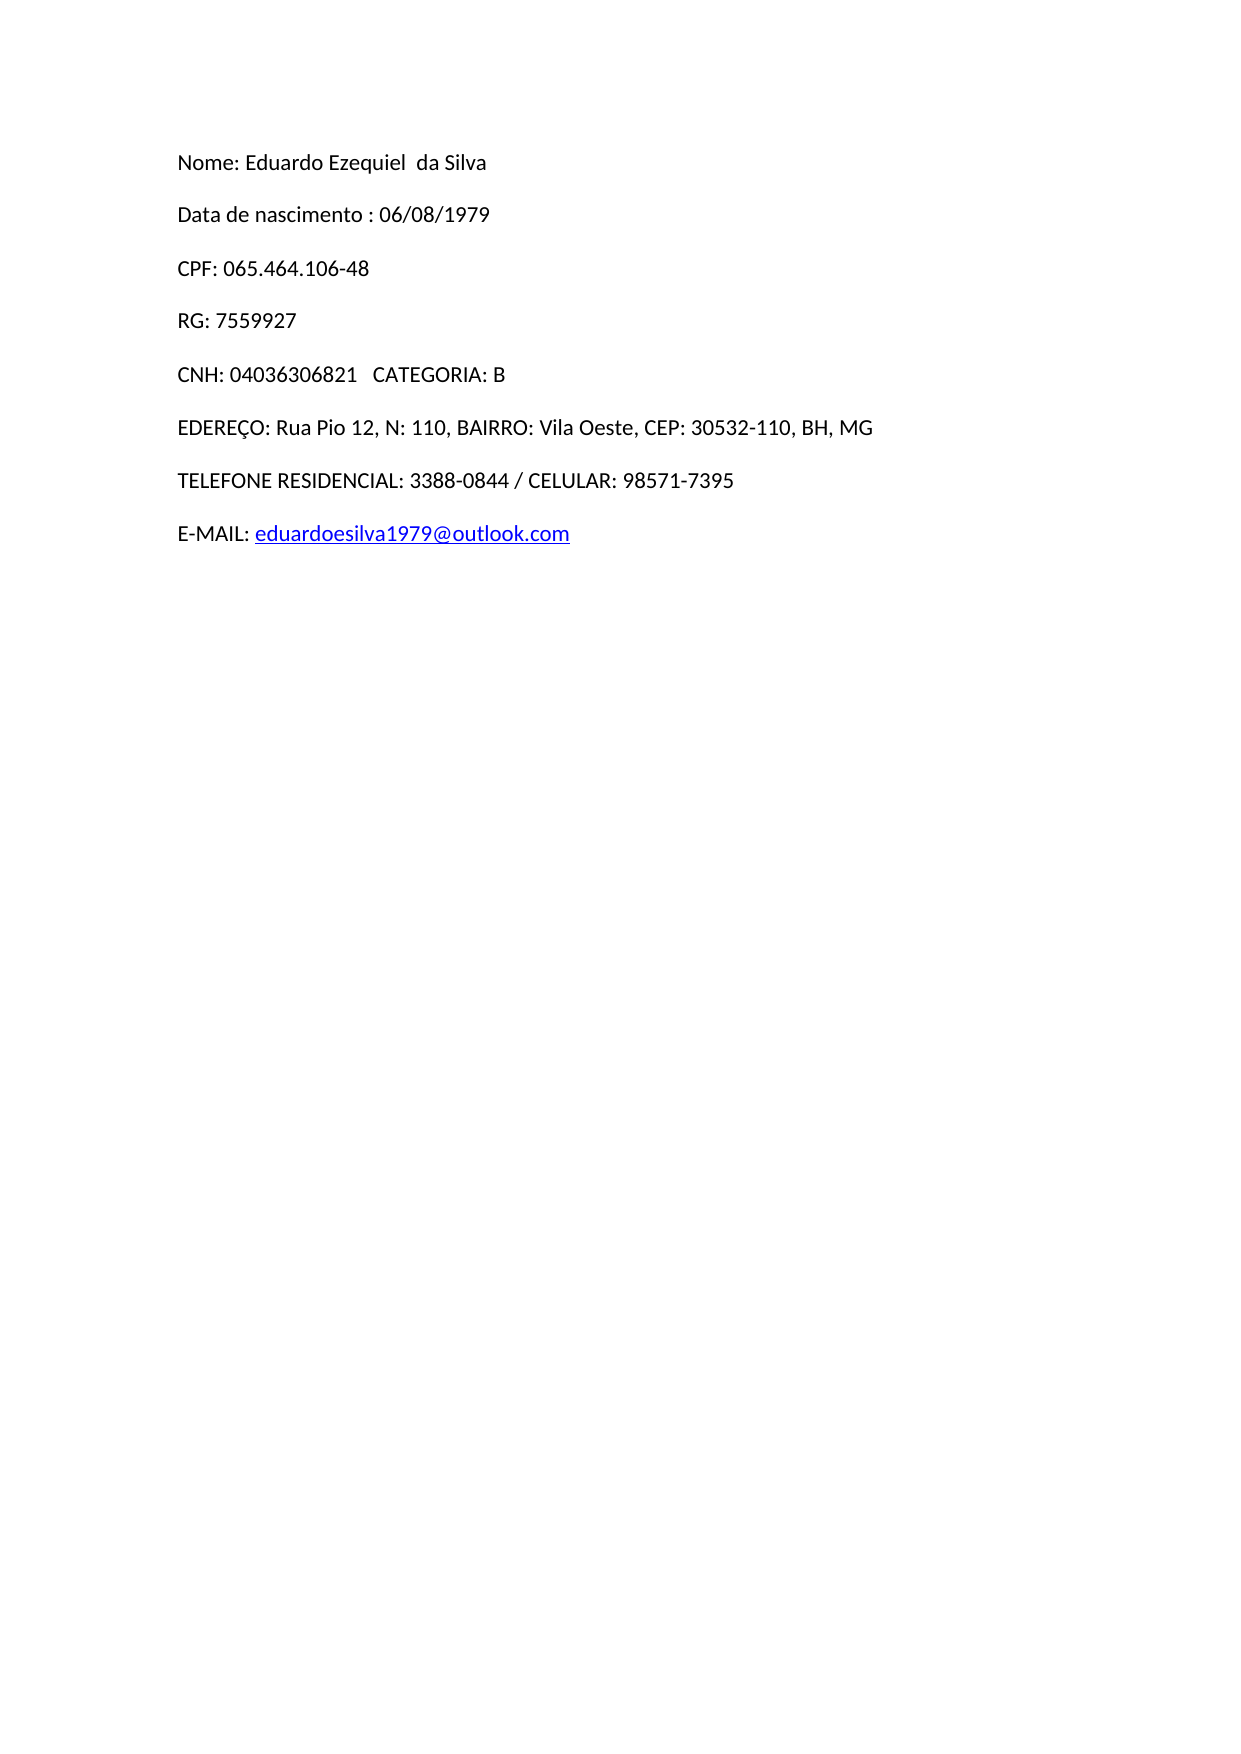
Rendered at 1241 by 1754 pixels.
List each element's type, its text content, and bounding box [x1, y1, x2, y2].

text Data de nascimento : 06/08/1979 [177, 201, 1063, 229]
text TELEFONE RESIDENCIAL: 3388-0844 / CELULAR: 98571-7395 [177, 466, 1063, 494]
text EDEREÇO: Rua Pio 12, N: 110, BAIRRO: Vila Oeste, CEP: 30532-110, BH, MG [177, 413, 1063, 441]
text Nome: Eduardo Ezequiel da Silva [177, 148, 1063, 176]
text CNH: 04036306821 CATEGORIA: B [177, 360, 1063, 388]
text CPF: 065.464.106-48 [177, 254, 1063, 282]
text RG: 7559927 [177, 307, 1063, 335]
text E-MAIL: eduardoesilva1979@outlook.com [177, 519, 1063, 547]
